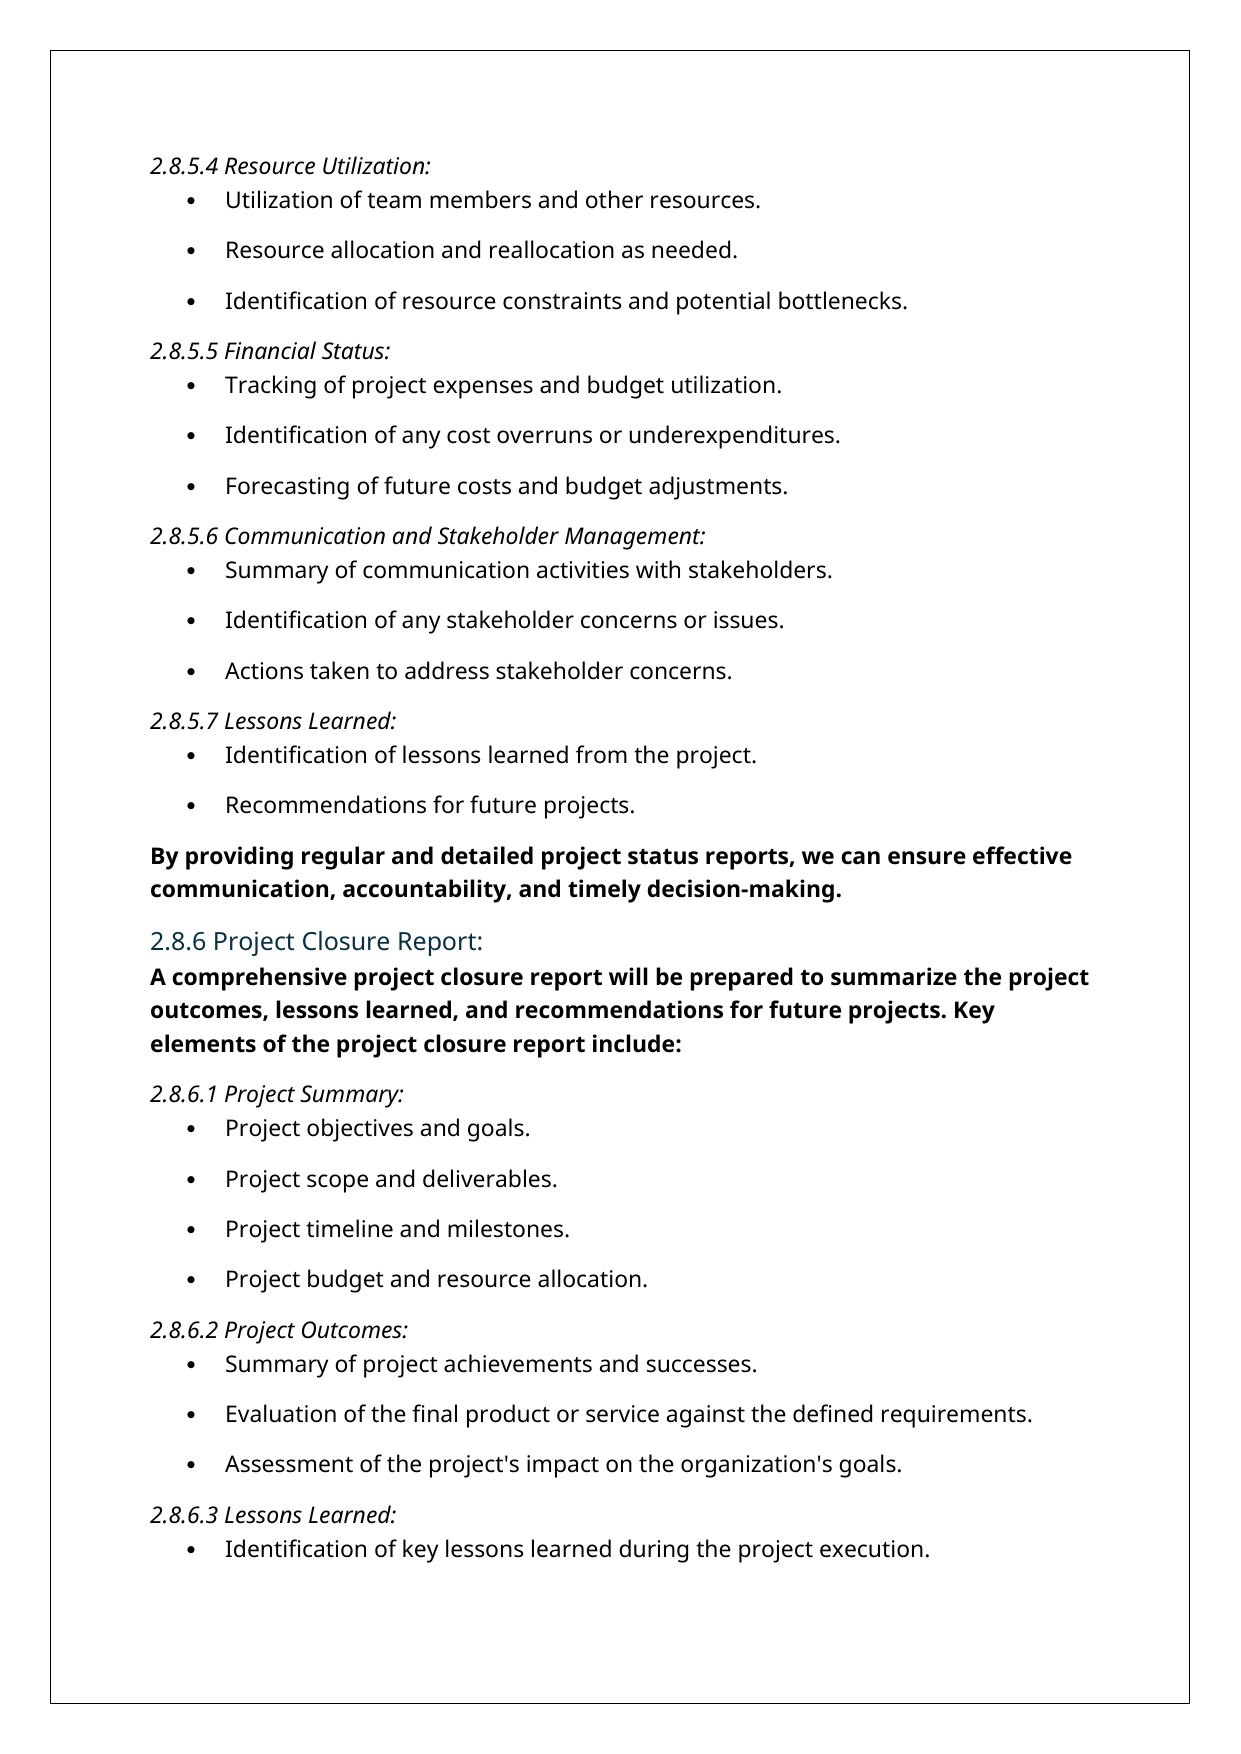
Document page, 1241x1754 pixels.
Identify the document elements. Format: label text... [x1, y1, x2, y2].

text By providing regular and detailed project status reports, we can ensure effective communication, accountability, and timely decision-making. [150, 839, 1090, 904]
list Actions taken to address stakeholder concerns. [187, 654, 1090, 686]
subtitle 2.8.5.5 Financial Status: [150, 335, 1090, 366]
subtitle 2.8.6.2 Project Outcomes: [150, 1314, 1090, 1345]
subtitle 2.8.6.3 Lessons Learned: [150, 1499, 1090, 1530]
list Assessment of the project's impact on the organization's goals. [187, 1448, 1090, 1480]
list Tracking of project expenses and budget utilization. [187, 369, 1090, 400]
list Evaluation of the final product or service against the defined requirements. [187, 1398, 1090, 1429]
list Identification of any cost overruns or underexpenditures. [187, 419, 1090, 450]
list Identification of lessons learned from the project. [187, 739, 1090, 770]
list Identification of resource constraints and potential bottlenecks. [187, 284, 1090, 316]
list Utilization of team members and other resources. [187, 184, 1090, 215]
subtitle 2.8.5.6 Communication and Stakeholder Management: [150, 520, 1090, 551]
list Project budget and resource allocation. [187, 1263, 1090, 1295]
subtitle 2.8.6.1 Project Summary: [150, 1078, 1090, 1110]
list Forecasting of future costs and budget adjustments. [187, 469, 1090, 501]
subtitle 2.8.5.7 Lessons Learned: [150, 705, 1090, 736]
subtitle 2.8.6 Project Closure Report: [150, 924, 1090, 958]
list Identification of key lessons learned during the project execution. [187, 1533, 1090, 1564]
list Resource allocation and reallocation as needed. [187, 234, 1090, 265]
text A comprehensive project closure report will be prepared to summarize the project outcomes, lessons learned, and recommendations for future projects. Key elements of the project closure report include: [150, 961, 1090, 1059]
list Project scope and deliverables. [187, 1163, 1090, 1194]
list Summary of communication activities with stakeholders. [187, 554, 1090, 585]
list Summary of project achievements and successes. [187, 1348, 1090, 1379]
list Identification of any stakeholder concerns or issues. [187, 604, 1090, 635]
list Recommendations for future projects. [187, 789, 1090, 820]
list Project objectives and goals. [187, 1112, 1090, 1143]
subtitle 2.8.5.4 Resource Utilization: [150, 150, 1090, 181]
list Project timeline and milestones. [187, 1213, 1090, 1244]
